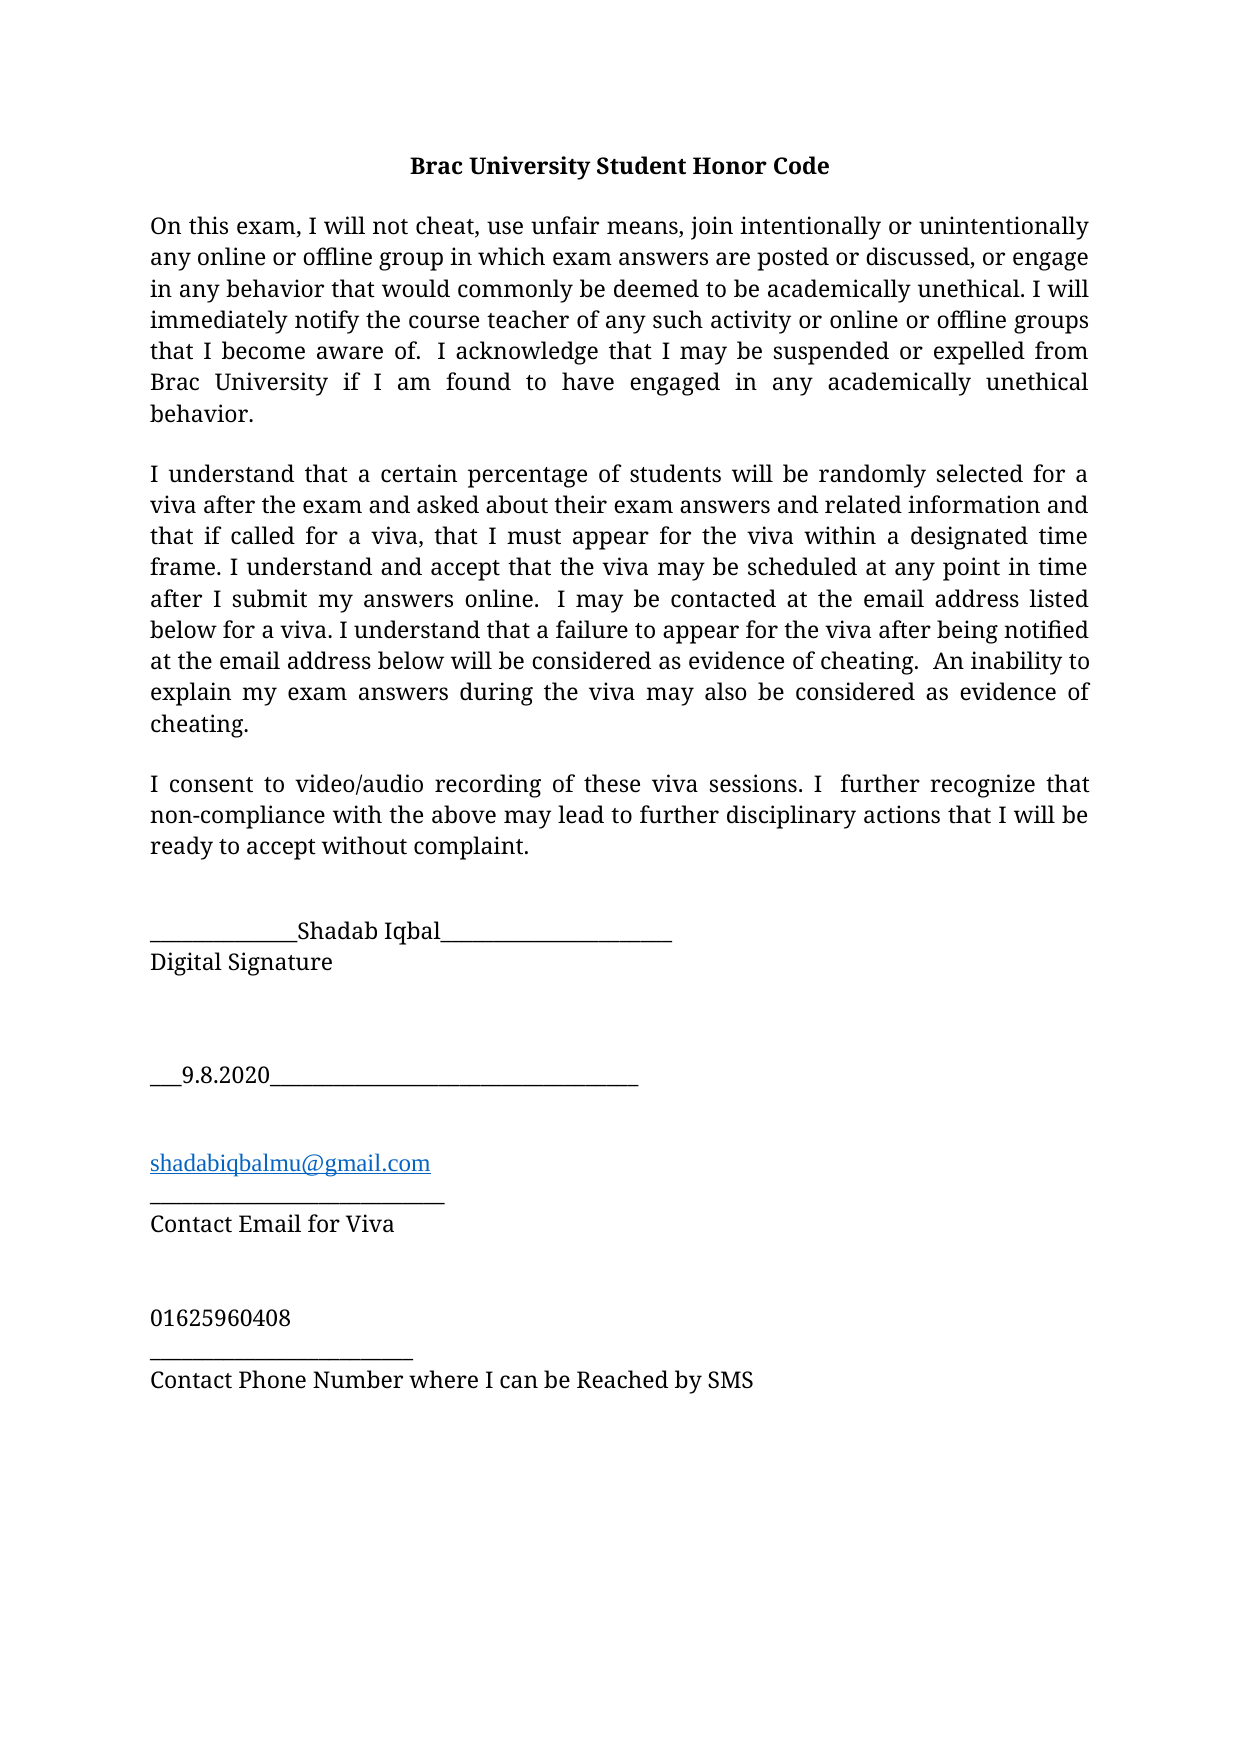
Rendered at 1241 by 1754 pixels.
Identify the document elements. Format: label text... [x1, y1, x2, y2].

text 01625960408 [150, 1302, 1090, 1333]
text Brac University Student Honor Code [150, 150, 1090, 181]
text Digital Signature [150, 946, 1090, 977]
text shadabiqbalmu@gmail.com [150, 1148, 1090, 1177]
text ___9.8.2020___________________________________ [150, 1059, 1090, 1091]
text ______________Shadab Iqbal______________________ [150, 915, 1090, 946]
text _________________________ [150, 1333, 1090, 1364]
text I understand that a certain percentage of students will be randomly selected for a viva after the exam and asked about their exam answers and related information and that if called for a viva, that I must appear for the viva within a designated time frame. I understand and accept that the viva may be scheduled at any point in time after I submit my answers online. I may be contacted at the email address listed below for a viva. I understand that a failure to appear for the viva after being notified at the email address below will be considered as evidence of cheating. An inability to explain my exam answers during the viva may also be considered as evidence of cheating. [150, 457, 1090, 739]
text I consent to video/audio recording of these viva sessions. I further recognize that non-compliance with the above may lead to further disciplinary actions that I will be ready to accept without complaint. [150, 767, 1090, 861]
text Contact Phone Number where I can be Reached by SMS [150, 1364, 1090, 1396]
text On this exam, I will not cheat, use unfair means, join intentionally or unintentionally any online or offline group in which exam answers are posted or discussed, or engage in any behavior that would commonly be deemed to be academically unethical. I will immediately notify the course teacher of any such activity or online or offline groups that I become aware of. I acknowledge that I may be suspended or expelled from Brac University if I am found to have engaged in any academically unethical behavior. [150, 210, 1090, 429]
text Contact Email for Viva [150, 1208, 1090, 1239]
text ____________________________ [150, 1177, 1090, 1208]
